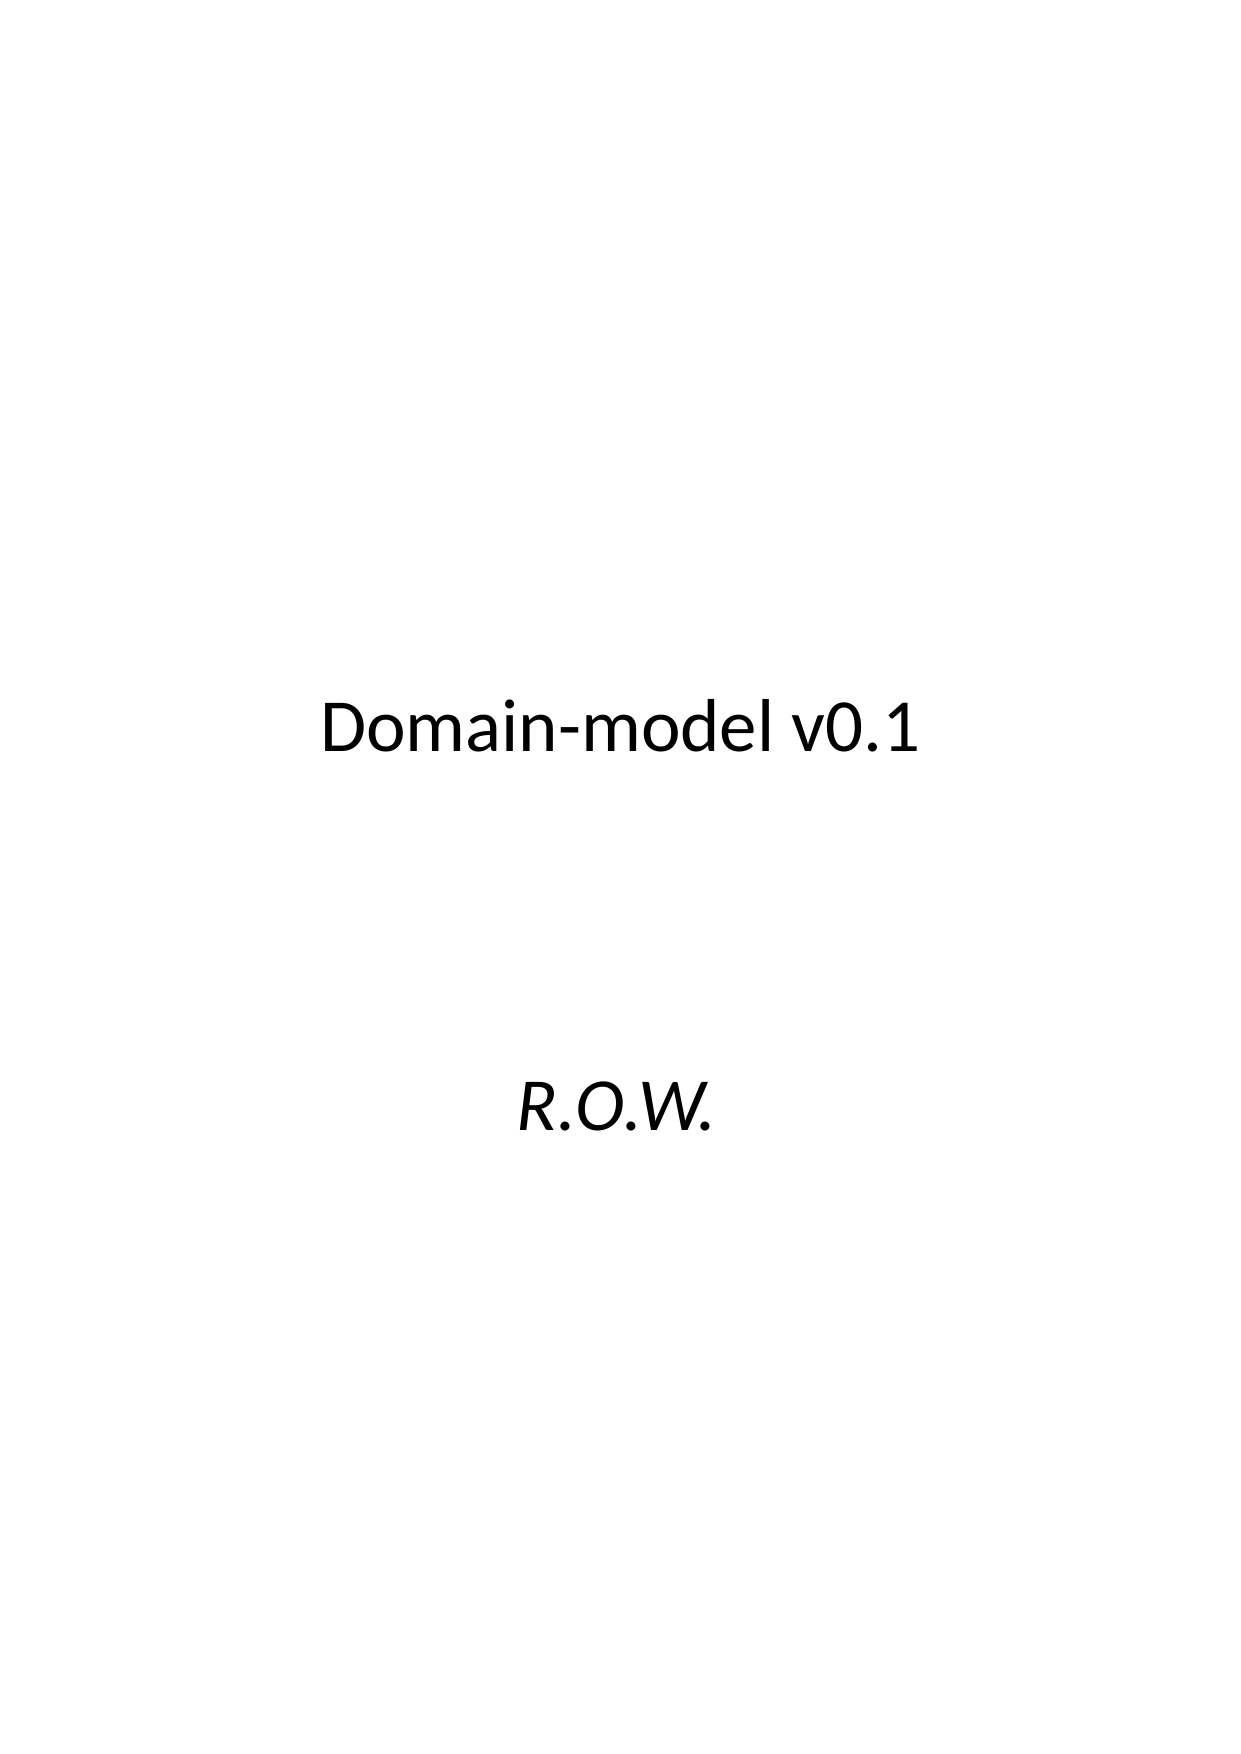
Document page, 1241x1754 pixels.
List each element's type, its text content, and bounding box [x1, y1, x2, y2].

text Domain-model v0.1 [150, 678, 1090, 770]
text R.O.W. [150, 1058, 1090, 1149]
